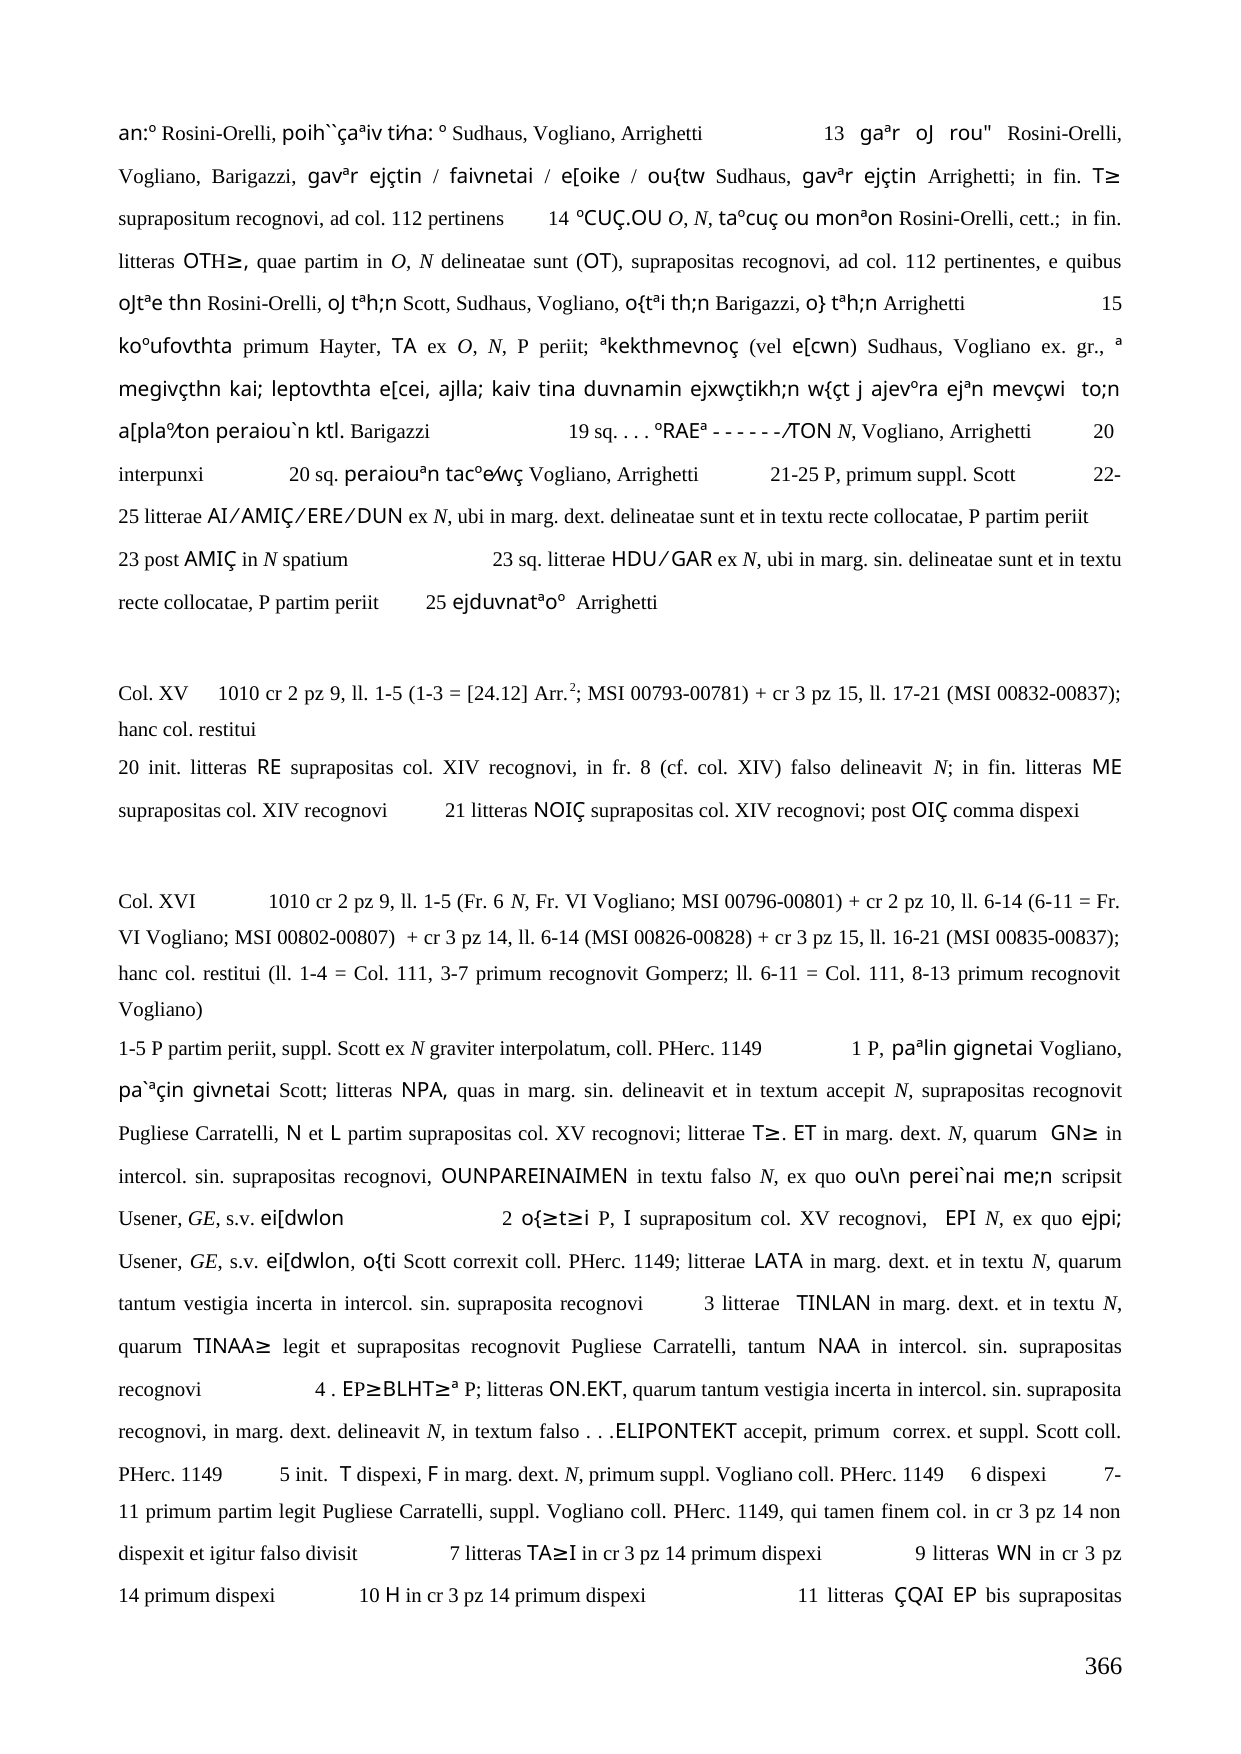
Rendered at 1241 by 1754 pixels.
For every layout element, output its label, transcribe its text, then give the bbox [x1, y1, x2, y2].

text Col. XVI 1010 cr 2 pz 9, ll. 1-5 (Fr. 6 N, Fr. VI Vogliano; MSI 00796-00801) + cr 2 pz 10, ll. 6-14 (6-11 = Fr. VI Vogliano; MSI 00802-00807) + cr 3 pz 14, ll. 6-14 (MSI 00826-00828) + cr 3 pz 15, ll. 16-21 (MSI 00835-00837); hanc col. restitui (ll. 1-4 = Col. 111, 3-7 primum recognovit Gomperz; ll. 6-11 = Col. 111, 8-13 primum recognovit Vogliano) [118, 889, 1122, 1021]
text Col. XV 1010 cr 2 pz 9, ll. 1-5 (1-3 = [24.12] Arr.2; MSI 00793-00781) + cr 3 pz 15, ll. 17-21 (MSI 00832-00837); hanc col. restitui [118, 680, 1122, 741]
text 20 init. litteras RE suprapositas col. XIV recognovi, in fr. 8 (cf. col. XIV) falso delineavit N; in fin. litteras ME suprapositas col. XIV recognovi 21 litteras NOIÇ suprapositas col. XIV recognovi; post OIÇ comma dispexi [118, 752, 1122, 823]
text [118, 118, 1122, 615]
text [118, 1033, 1122, 1609]
